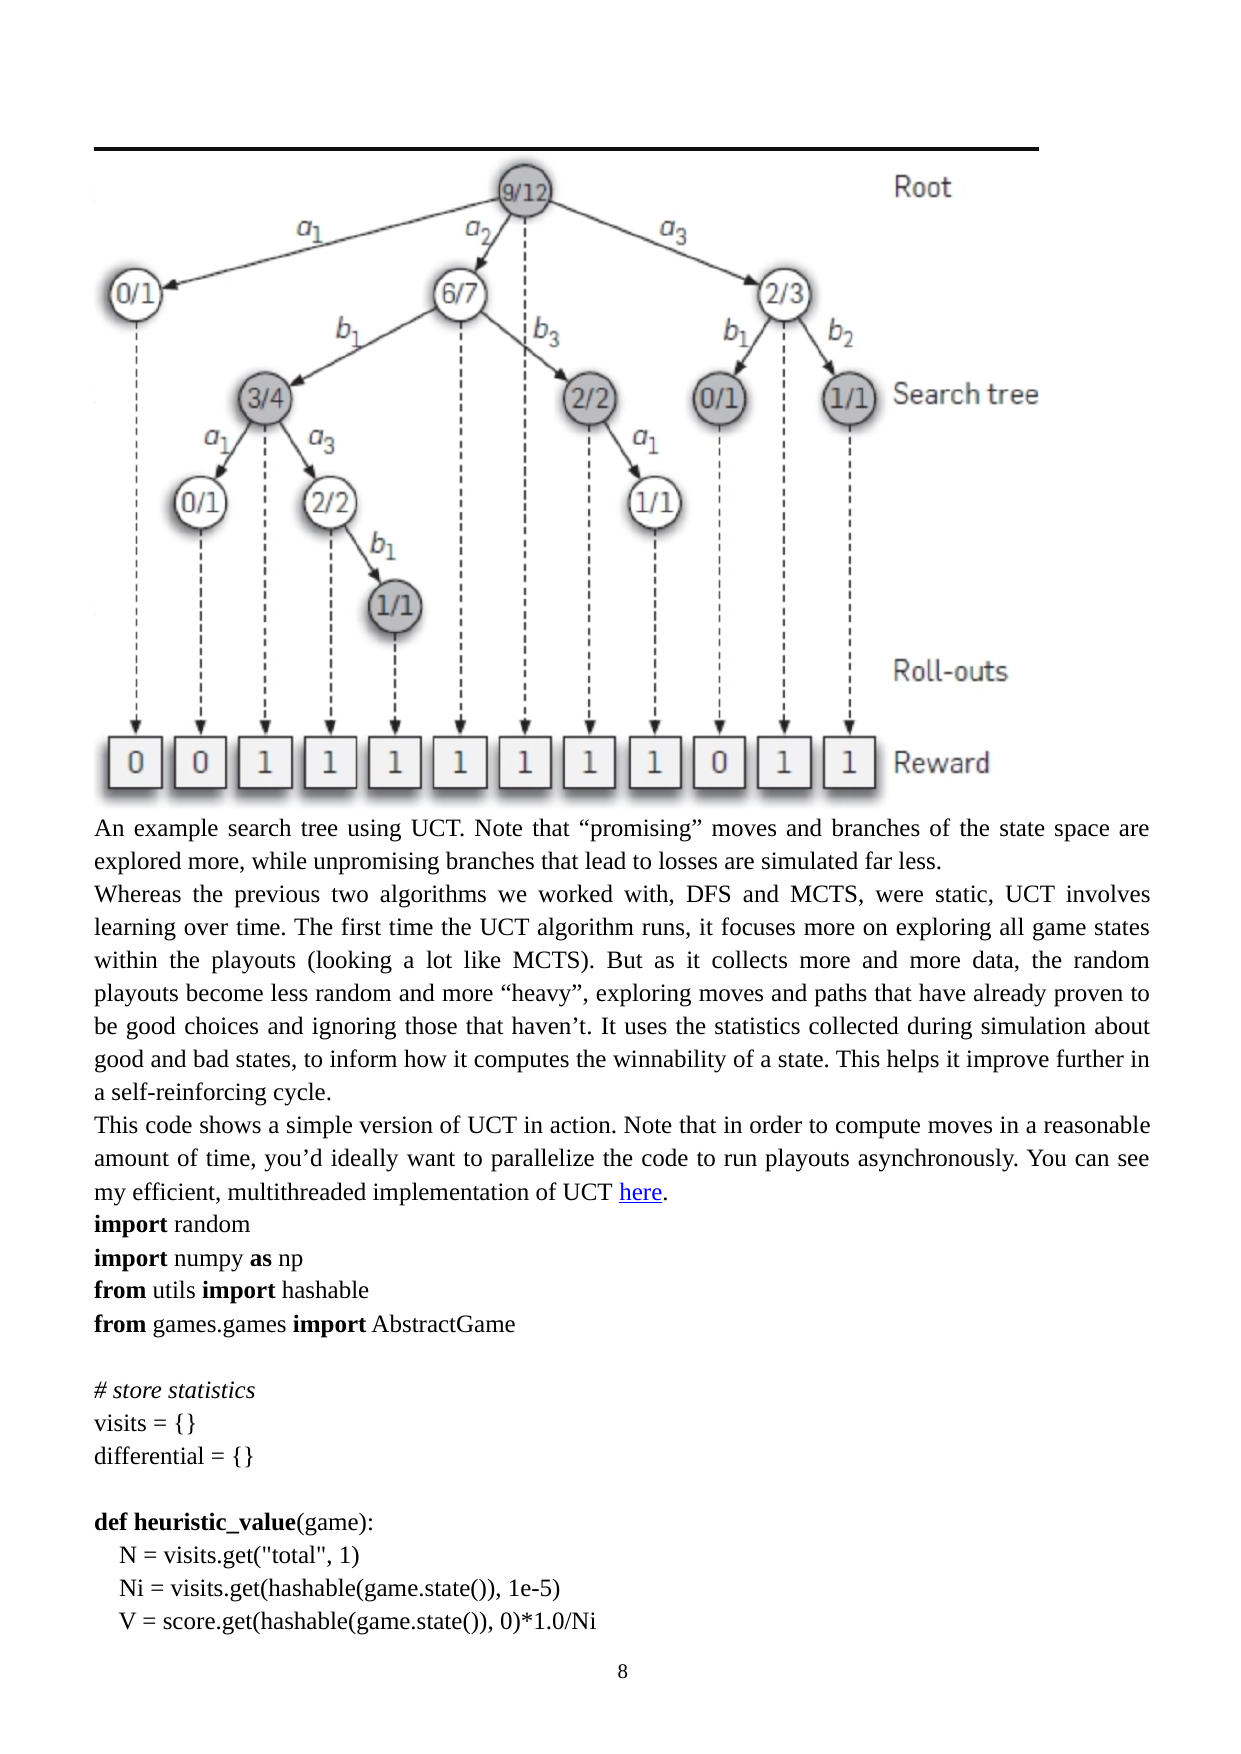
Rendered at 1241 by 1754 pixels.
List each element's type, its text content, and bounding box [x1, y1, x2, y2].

text import numpy as np [94, 1243, 1152, 1271]
text visits = {} [94, 1408, 1152, 1436]
picture [93, 147, 1039, 809]
text N = visits.get("total", 1) [94, 1540, 1152, 1568]
text Ni = visits.get(hashable(game.state()), 1e-5) [94, 1573, 1152, 1602]
text This code shows a simple version of UCT in action. Note that in order to compute moves in a reasonable amount of time, you’d ideally want to parallelize the code to run playouts asynchronously. You can see my efficient, multithreaded implementation of UCT here. [94, 1111, 1152, 1205]
text # store statistics [94, 1375, 1152, 1403]
text import random [94, 1209, 1152, 1238]
text from utils import hashable [94, 1276, 1152, 1304]
text def heuristic_value(game): [94, 1507, 1152, 1536]
text differential = {} [94, 1441, 1152, 1469]
text from games.games import AbstractGame [94, 1309, 1152, 1337]
text Whereas the previous two algorithms we worked with, DFS and MCTS, were static, UCT involves learning over time. The first time the UCT algorithm runs, it focuses more on exploring all game states within the playouts (looking a lot like MCTS). But as it collects more and more data, the random playouts become less random and more “heavy”, exploring moves and paths that have already proven to be good choices and ignoring those that haven’t. It uses the statistics collected during simulation about good and bad states, to inform how it computes the winnability of a state. This helps it improve further in a self-reinforcing cycle. [94, 879, 1152, 1106]
text V = score.get(hashable(game.state()), 0)*1.0/Ni [94, 1606, 1152, 1634]
text An example search tree using UCT. Note that “promising” moves and branches of the state space are explored more, while unpromising branches that lead to losses are simulated far less. [94, 813, 1152, 875]
